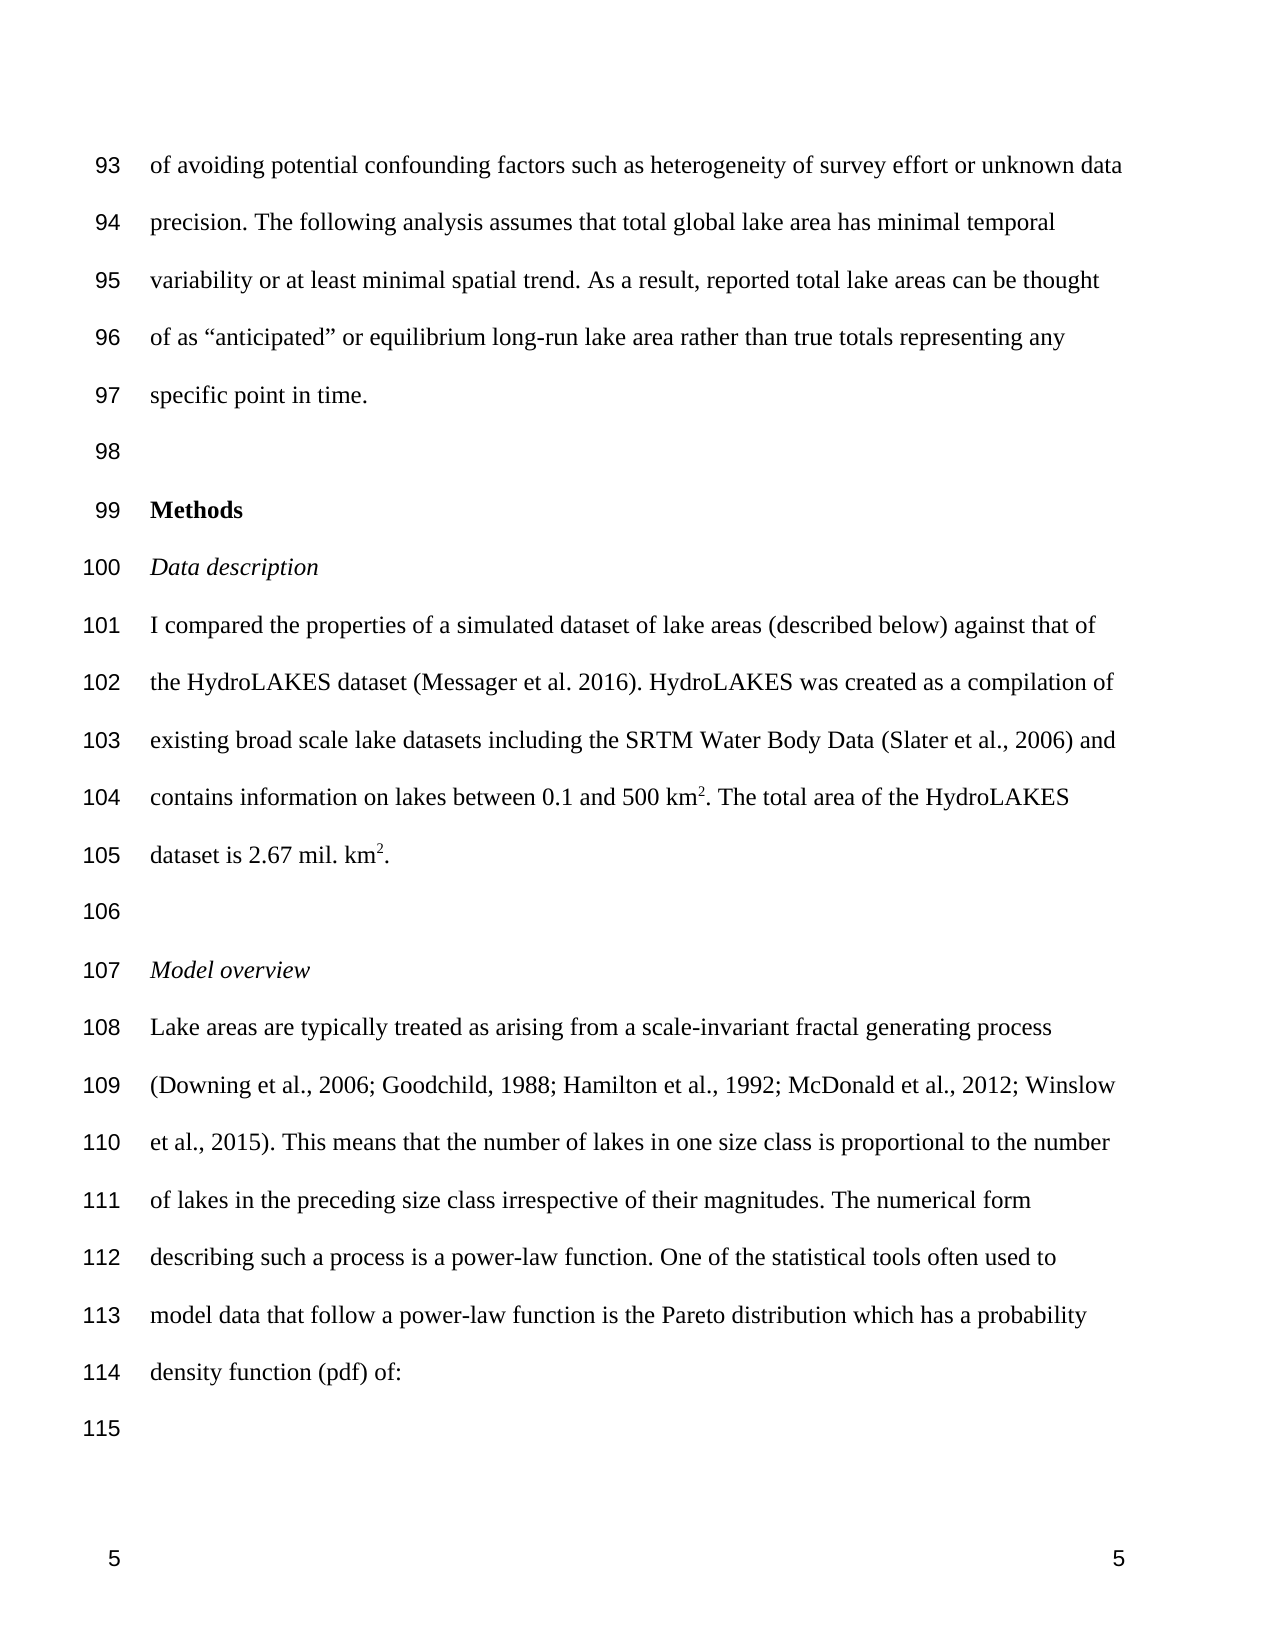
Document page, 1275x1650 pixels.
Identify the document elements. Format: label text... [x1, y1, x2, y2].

text I compared the properties of a simulated dataset of lake areas (described below) against that of the HydroLAKES dataset (Messager et al. 2016). HydroLAKES was created as a compilation of existing broad scale lake datasets including the SRTM Water Body Data (Slater et al., 2006) and contains information on lakes between 0.1 and 500 km2. The total area of the HydroLAKES dataset is 2.67 mil. km2. [150, 610, 1125, 869]
text Model overview [150, 955, 1125, 984]
text Methods [150, 495, 1125, 524]
text Lake areas are typically treated as arising from a scale-invariant fractal generating process (Downing et al., 2006; Goodchild, 1988; Hamilton et al., 1992; McDonald et al., 2012; Winslow et al., 2015). This means that the number of lakes in one size class is proportional to the number of lakes in the preceding size class irrespective of their magnitudes. The numerical form describing such a process is a power-law function. One of the statistical tools often used to model data that follow a power-law function is the Pareto distribution which has a probability density function (pdf) of: [150, 1012, 1125, 1386]
text Data description [150, 552, 1125, 581]
